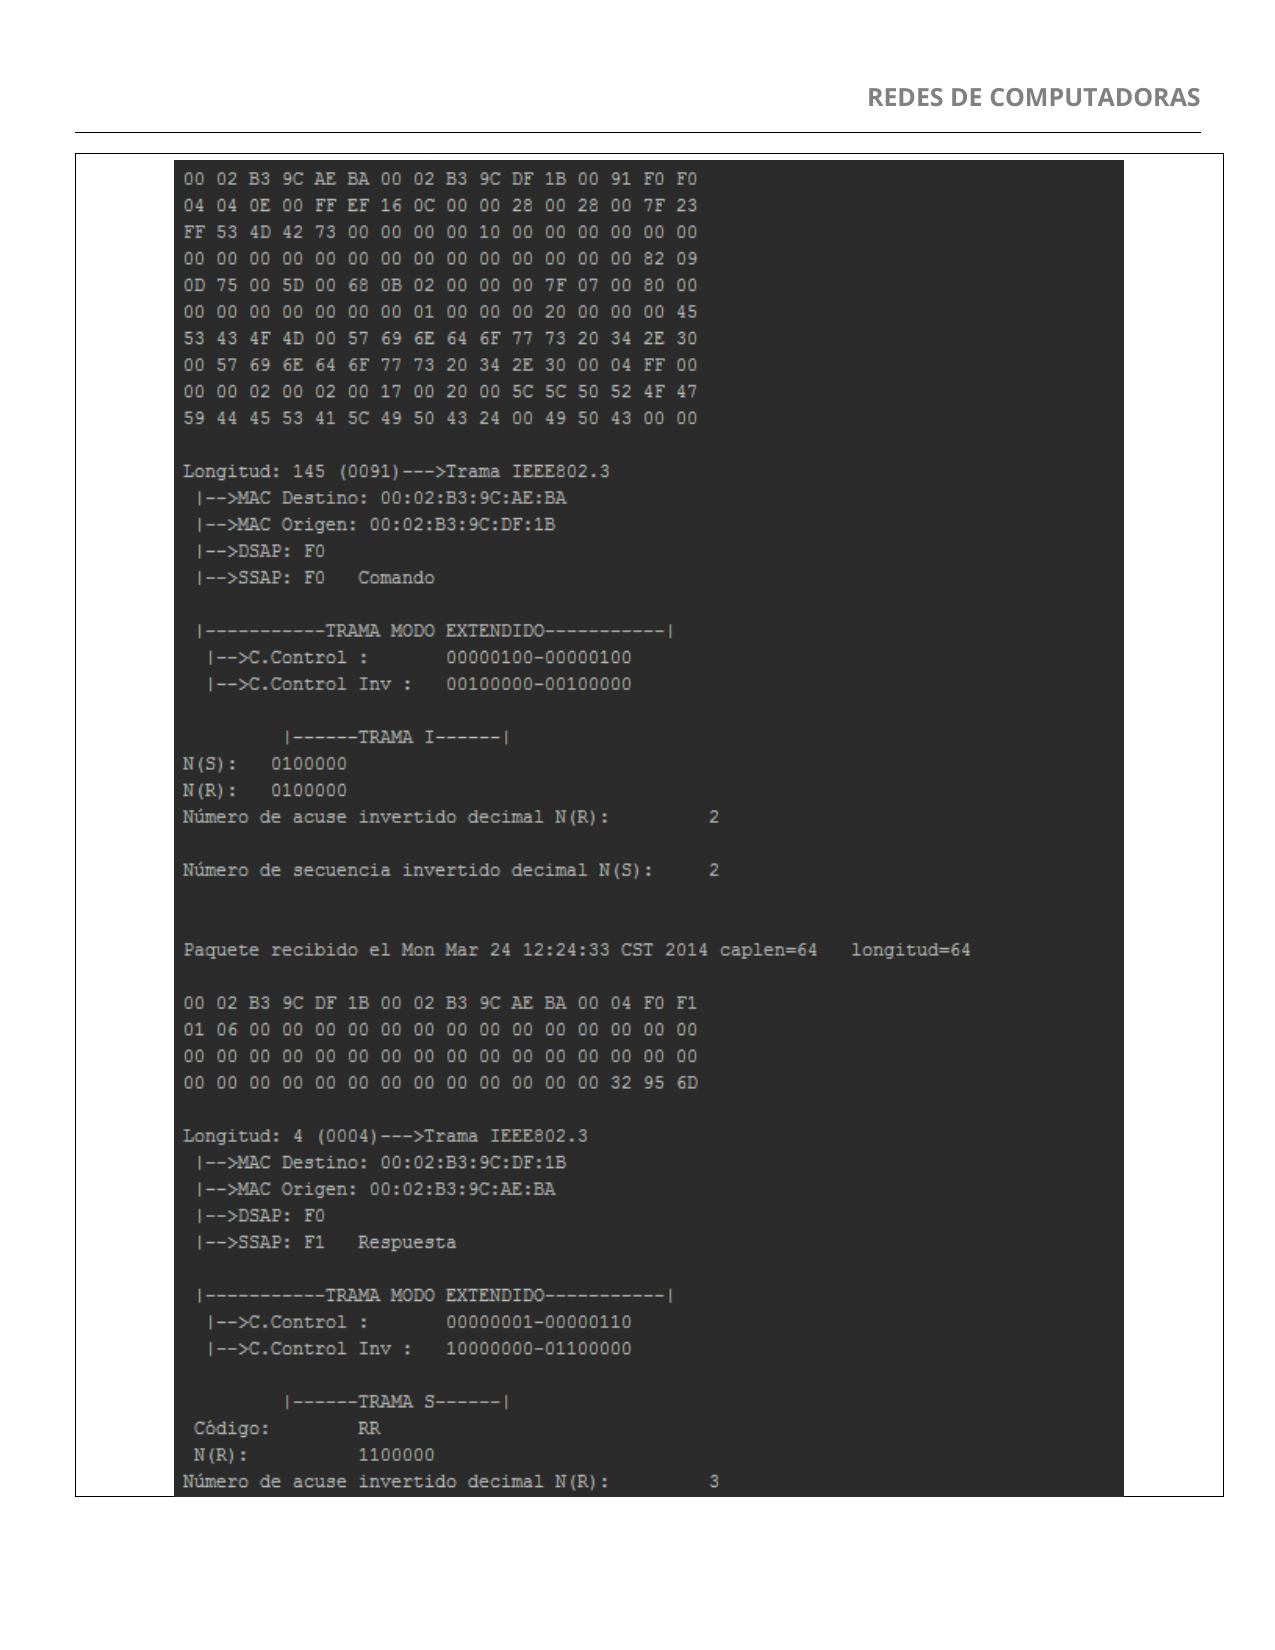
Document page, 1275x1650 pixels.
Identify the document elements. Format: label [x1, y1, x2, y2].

picture [174, 160, 1124, 1497]
table_header [76, 154, 1223, 1496]
